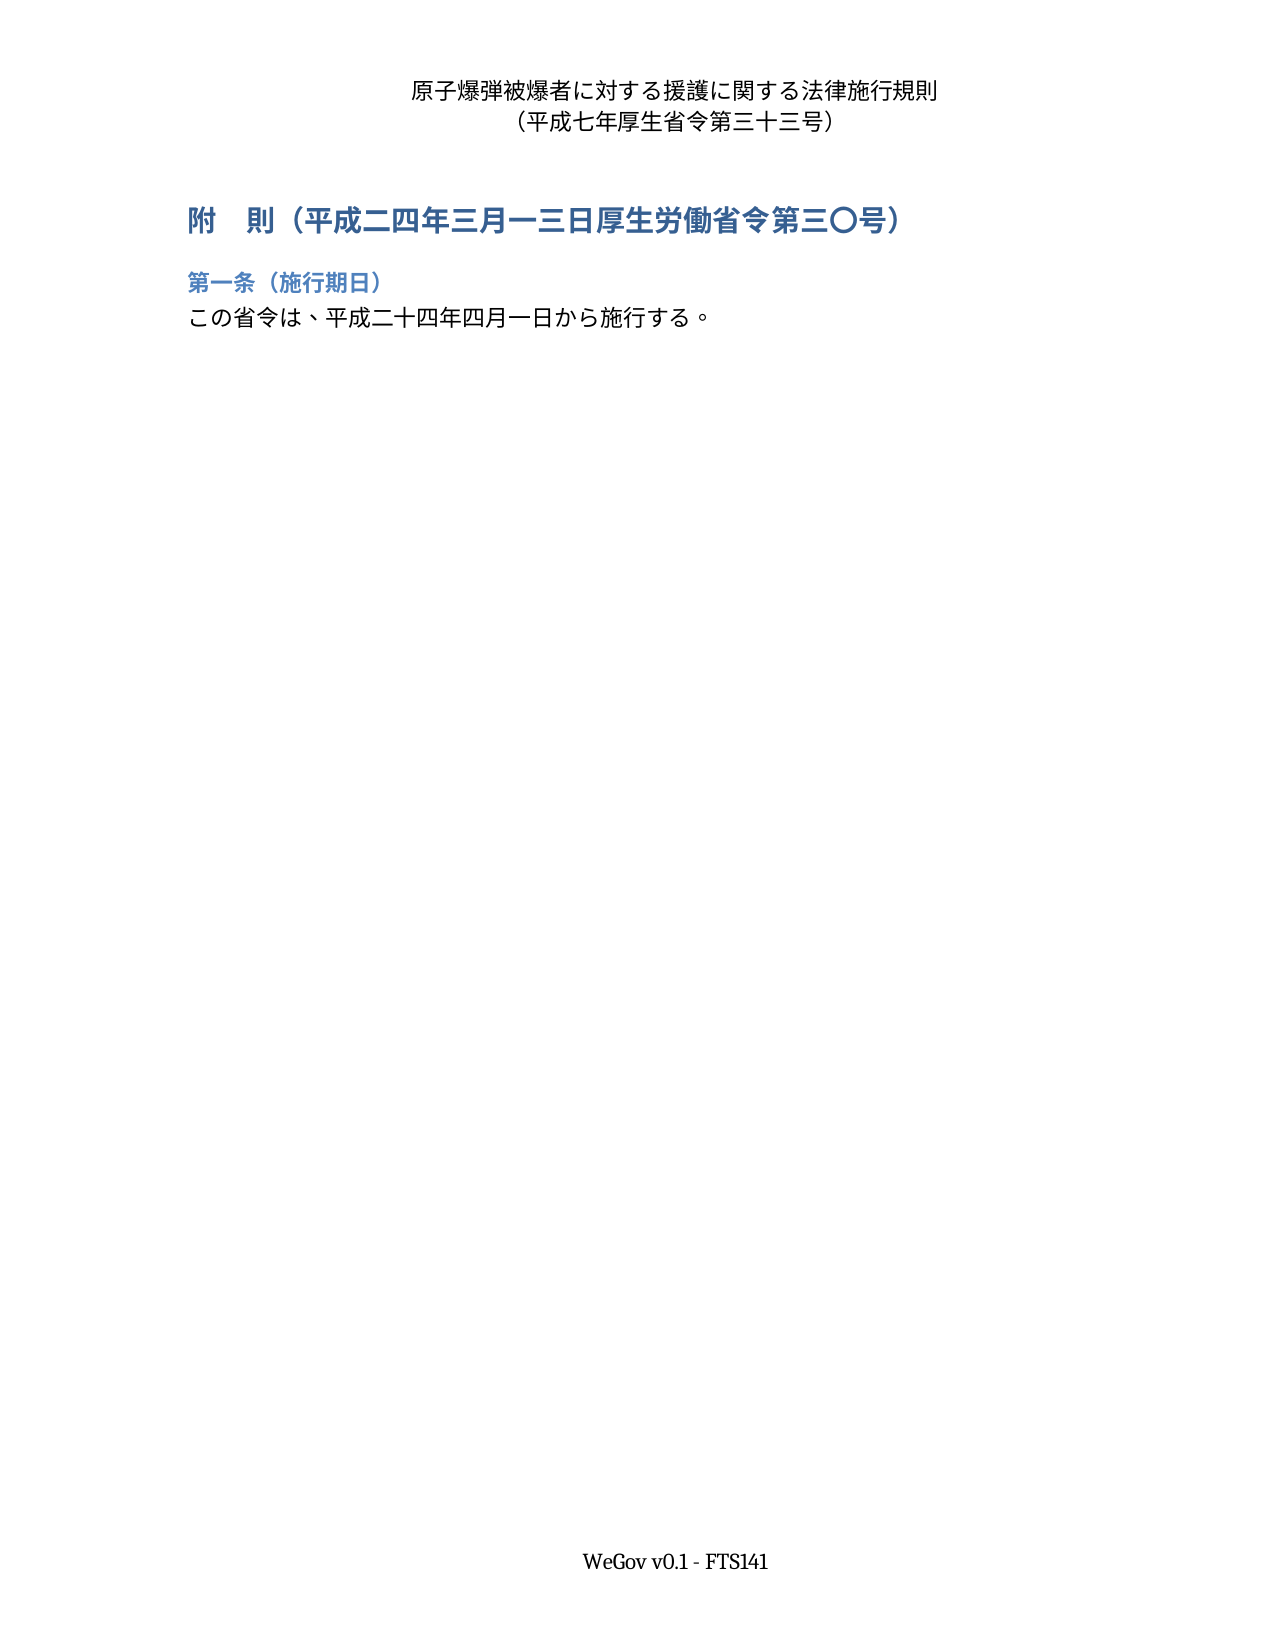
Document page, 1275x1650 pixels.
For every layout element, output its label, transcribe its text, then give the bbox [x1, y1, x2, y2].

subtitle 第一条（施行期日） [187, 266, 1087, 298]
subtitle 附 則（平成二四年三月一三日厚生労働省令第三〇号） [187, 200, 1087, 240]
text この省令は、平成二十四年四月一日から施行する。 [187, 302, 1087, 334]
